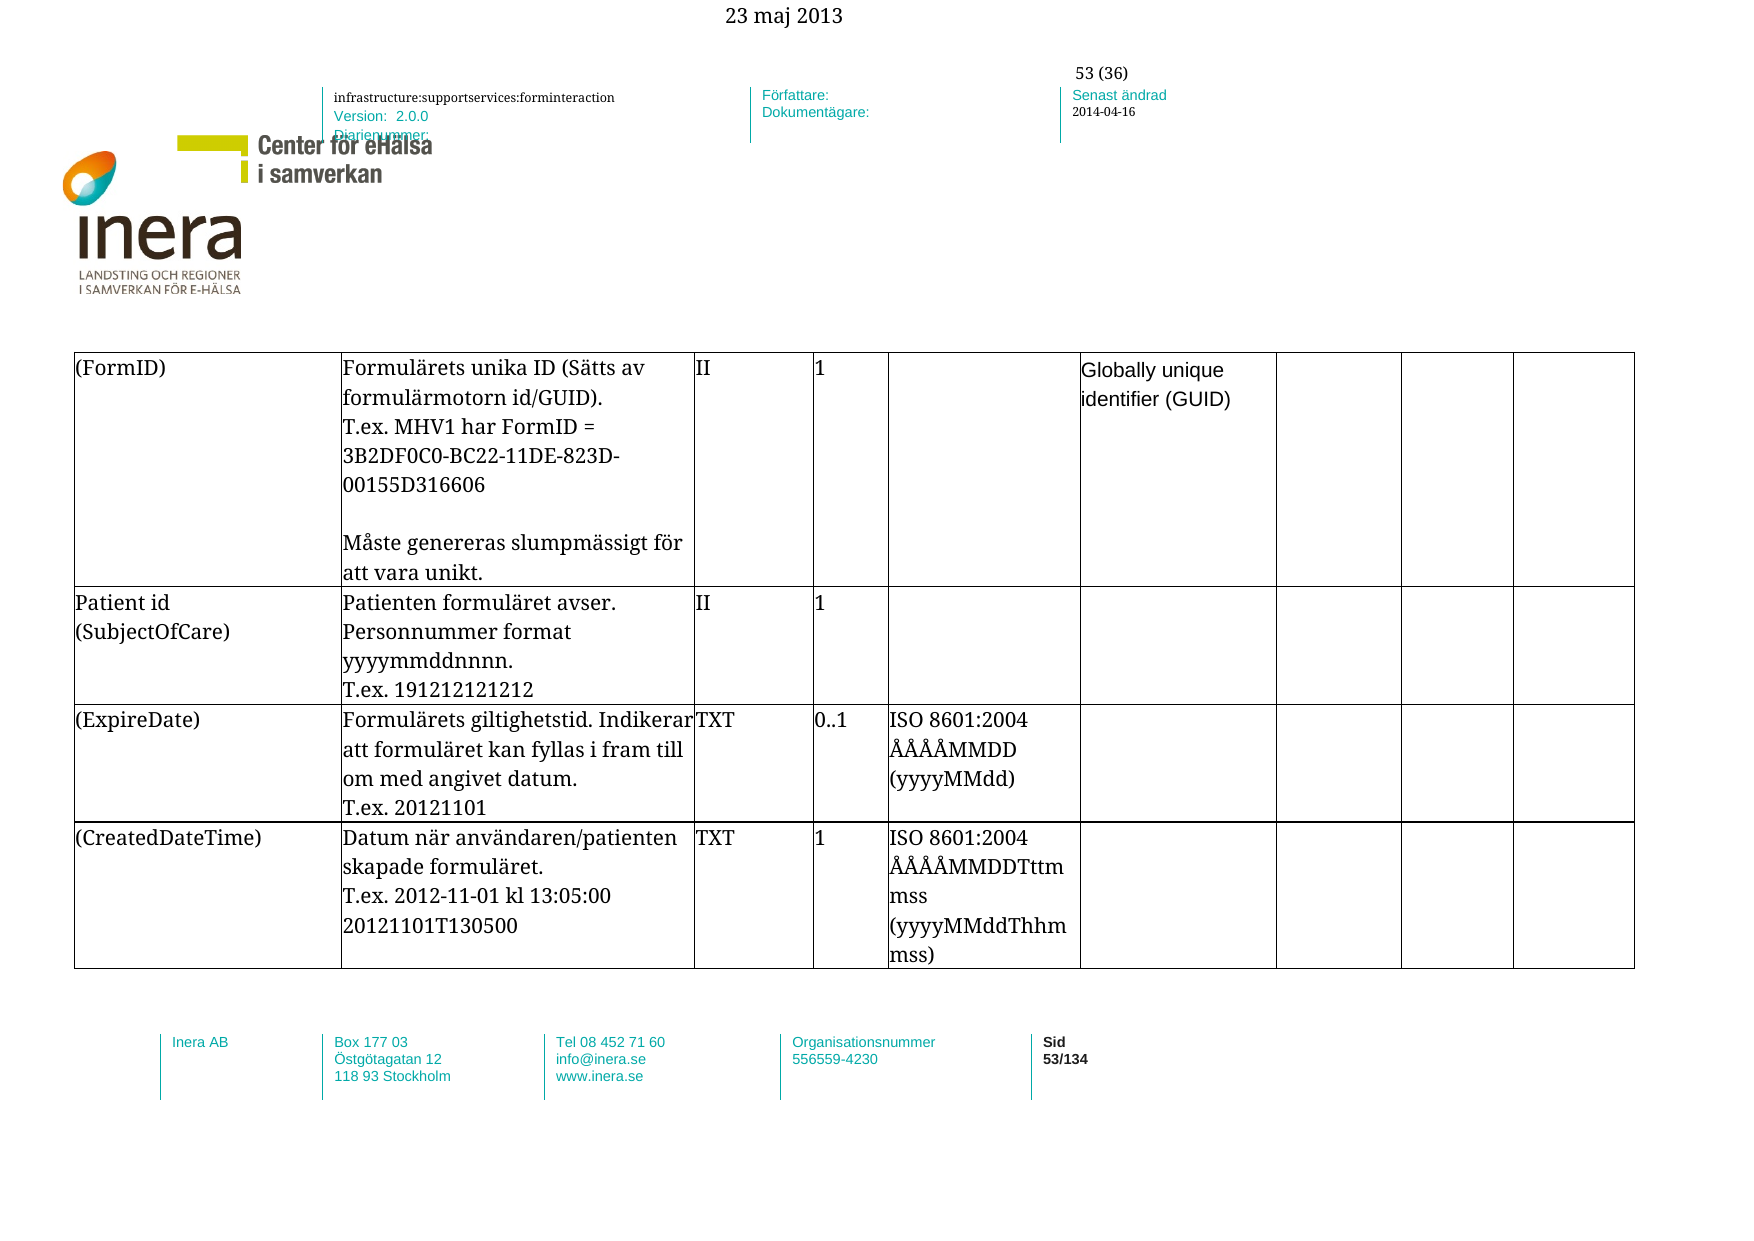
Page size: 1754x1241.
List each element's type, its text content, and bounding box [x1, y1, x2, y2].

table_cell [1081, 705, 1276, 821]
table_cell [889, 353, 1080, 586]
table_cell [1277, 823, 1401, 968]
table_cell 1 [814, 353, 888, 586]
table_cell Globally unique identifier (GUID) [1081, 353, 1276, 586]
table_cell 1 [814, 587, 888, 704]
table_cell [1081, 587, 1276, 704]
table_cell Formulärets unika ID (Sätts av formulärmotorn id/GUID). T.ex. MHV1 har FormID = 3B2DF0C0-BC22-11DE-823D-00155D316606 Måste genereras slumpmässigt för att vara unikt. [342, 353, 694, 586]
table_cell [1277, 587, 1401, 704]
table_cell [1402, 353, 1513, 586]
table_cell II [695, 353, 813, 586]
table_cell [1402, 823, 1513, 968]
table_cell [1514, 823, 1634, 968]
table_cell [1514, 353, 1634, 586]
table_cell [889, 587, 1080, 704]
table_cell [1402, 705, 1513, 821]
table_cell [1277, 353, 1401, 586]
table_cell 0..1 [814, 705, 888, 821]
picture [62, 135, 432, 294]
table_cell (FormID) [75, 353, 341, 586]
table_cell [1514, 705, 1634, 821]
table_cell [1277, 705, 1401, 821]
table_cell Patienten formuläret avser. Personnummer format yyyymmddnnnn. T.ex. 191212121212 [342, 587, 694, 704]
table_cell [1514, 587, 1634, 704]
table_cell (ExpireDate) [75, 705, 341, 821]
table_cell Datum när användaren/patienten skapade formuläret. T.ex. 2012-11-01 kl 13:05:00 20121101T130500 [342, 823, 694, 968]
table_cell ISO 8601:2004 ÅÅÅÅMMDD (yyyyMMdd) [889, 705, 1080, 821]
table_cell (CreatedDateTime) [75, 823, 341, 968]
table_cell 1 [814, 823, 888, 968]
table_cell Patient id (SubjectOfCare) [75, 587, 341, 704]
table_cell [1081, 823, 1276, 968]
table_cell TXT [695, 705, 813, 821]
table_cell [1402, 587, 1513, 704]
table_cell TXT [695, 823, 813, 968]
table_cell II [695, 587, 813, 704]
table_cell Formulärets giltighetstid. Indikerar att formuläret kan fyllas i fram till om med angivet datum. T.ex. 20121101 [342, 705, 694, 821]
table_cell ISO 8601:2004 ÅÅÅÅMMDDTttmmss (yyyyMMddThhmmss) [889, 823, 1080, 968]
